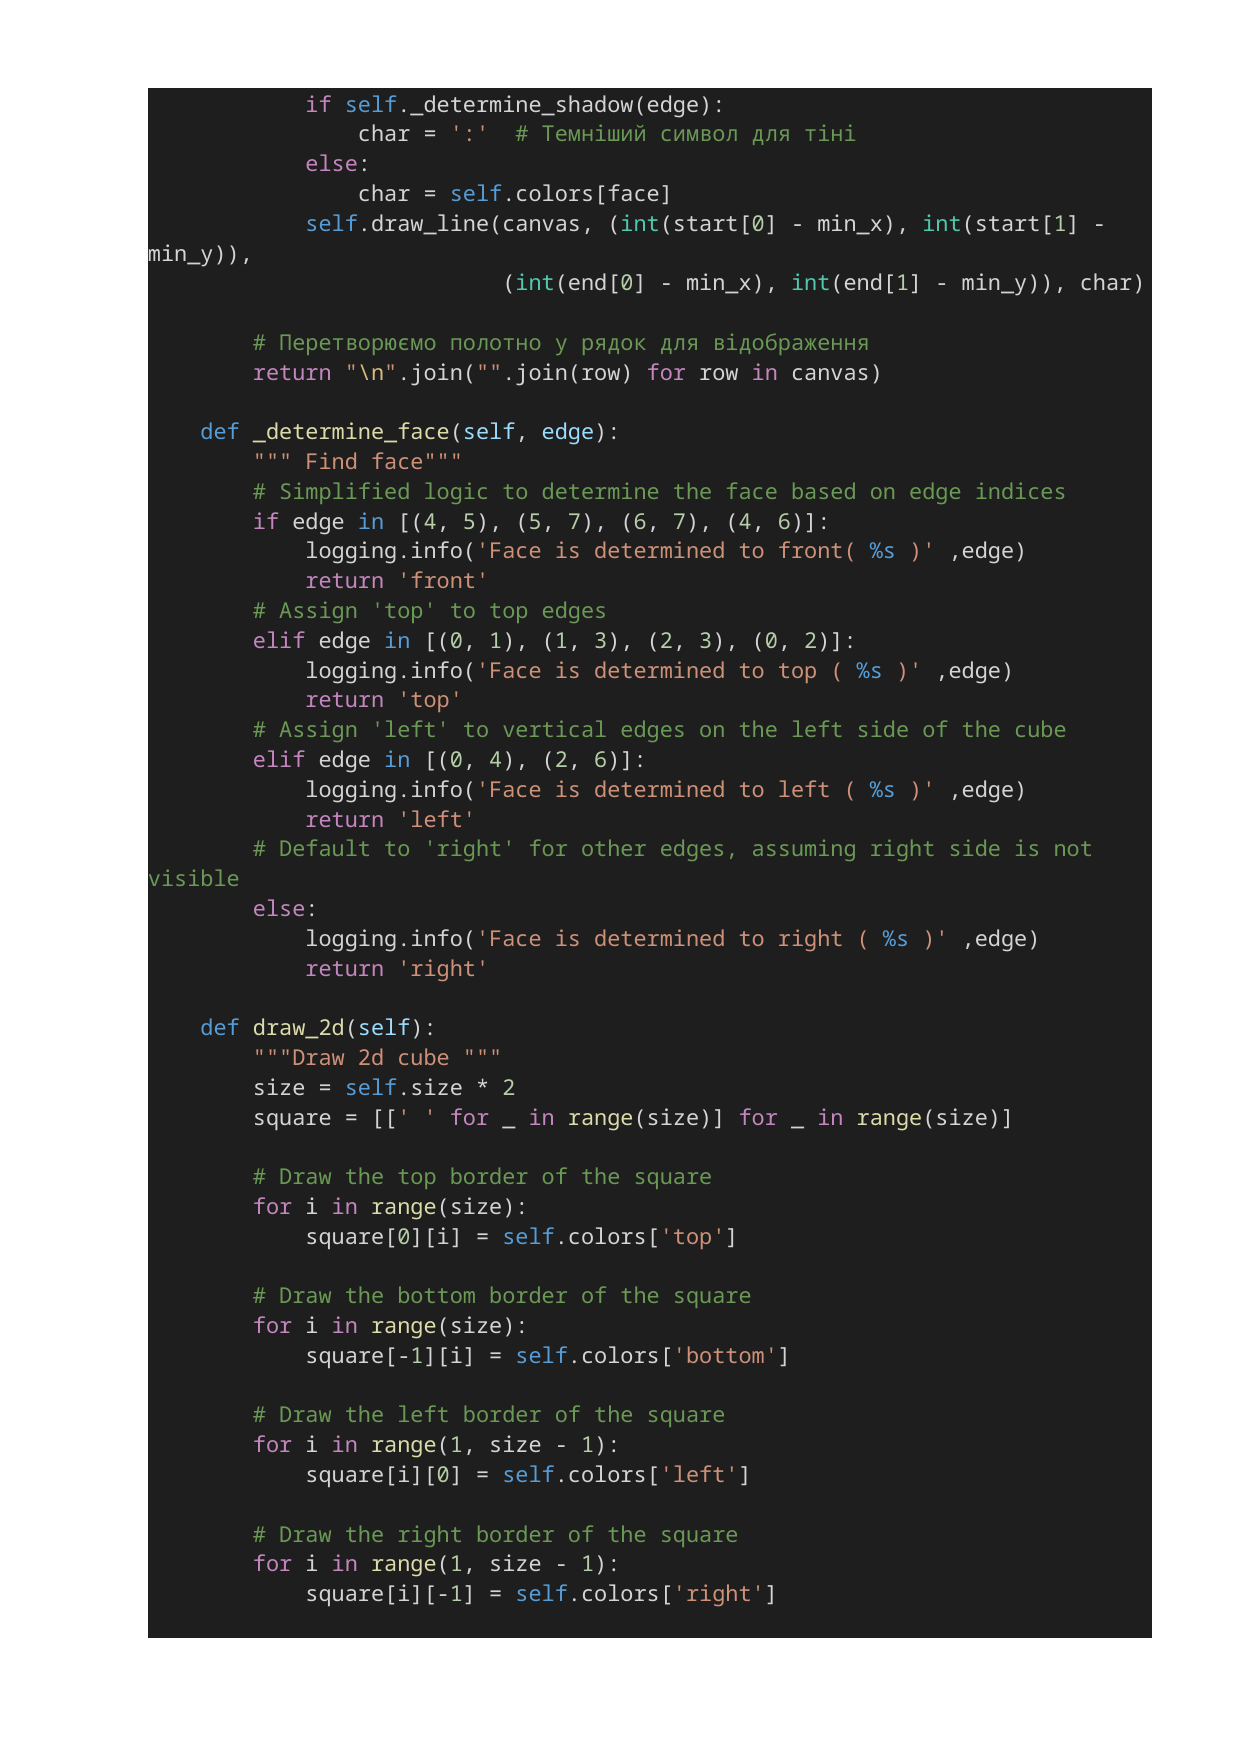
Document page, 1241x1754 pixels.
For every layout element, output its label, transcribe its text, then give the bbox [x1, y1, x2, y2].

text logging.info('Face is determined to top ( %s )' ,edge) [148, 654, 1152, 684]
text char = ':' # Темніший символ для тіні [148, 118, 1152, 148]
text elif edge in [(0, 4), (2, 6)]: [148, 744, 1152, 774]
text for i in range(size): [148, 1191, 1152, 1221]
text square[0][i] = self.colors['top'] [148, 1221, 1152, 1250]
text # Draw the right border of the square [148, 1518, 1152, 1548]
text """Draw 2d cube """ [148, 1042, 1152, 1072]
text square[i][-1] = self.colors['right'] [148, 1578, 1152, 1608]
text return 'top' [148, 684, 1152, 714]
text square[-1][i] = self.colors['bottom'] [148, 1340, 1152, 1369]
text return 'front' [148, 565, 1152, 595]
text return "\n".join("".join(row) for row in canvas) [148, 357, 1152, 386]
text # Assign 'left' to vertical edges on the left side of the cube [148, 714, 1152, 744]
text if self._determine_shadow(edge): [148, 88, 1152, 118]
text # Default to 'right' for other edges, assuming right side is not visible [148, 833, 1152, 893]
text def draw_2d(self): [148, 1012, 1152, 1042]
text self.draw_line(canvas, (int(start[0] - min_x), int(start[1] - min_y)), [148, 208, 1152, 267]
text logging.info('Face is determined to right ( %s )' ,edge) [148, 923, 1152, 952]
text square[i][0] = self.colors['left'] [148, 1459, 1152, 1489]
text for i in range(1, size - 1): [148, 1429, 1152, 1459]
text for i in range(1, size - 1): [148, 1548, 1152, 1578]
text # Assign 'top' to top edges [148, 595, 1152, 625]
text square = [[' ' for _ in range(size)] for _ in range(size)] [148, 1101, 1152, 1131]
text # Draw the bottom border of the square [148, 1280, 1152, 1310]
text logging.info('Face is determined to front( %s )' ,edge) [148, 535, 1152, 565]
text # Draw the left border of the square [148, 1399, 1152, 1429]
text return 'left' [148, 803, 1152, 833]
text if edge in [(4, 5), (5, 7), (6, 7), (4, 6)]: [148, 506, 1152, 535]
text return 'right' [148, 952, 1152, 982]
text # Draw the top border of the square [148, 1161, 1152, 1191]
text logging.info('Face is determined to left ( %s )' ,edge) [148, 774, 1152, 803]
text char = self.colors[face] [148, 178, 1152, 208]
text else: [148, 148, 1152, 178]
text (int(end[0] - min_x), int(end[1] - min_y)), char) [148, 267, 1152, 297]
text """ Find face""" [148, 446, 1152, 476]
text def _determine_face(self, edge): [148, 416, 1152, 446]
text # Simplified logic to determine the face based on edge indices [148, 476, 1152, 506]
text for i in range(size): [148, 1310, 1152, 1340]
text # Перетворюємо полотно у рядок для відображення [148, 327, 1152, 357]
text size = self.size * 2 [148, 1072, 1152, 1101]
text else: [148, 893, 1152, 923]
text elif edge in [(0, 1), (1, 3), (2, 3), (0, 2)]: [148, 625, 1152, 654]
